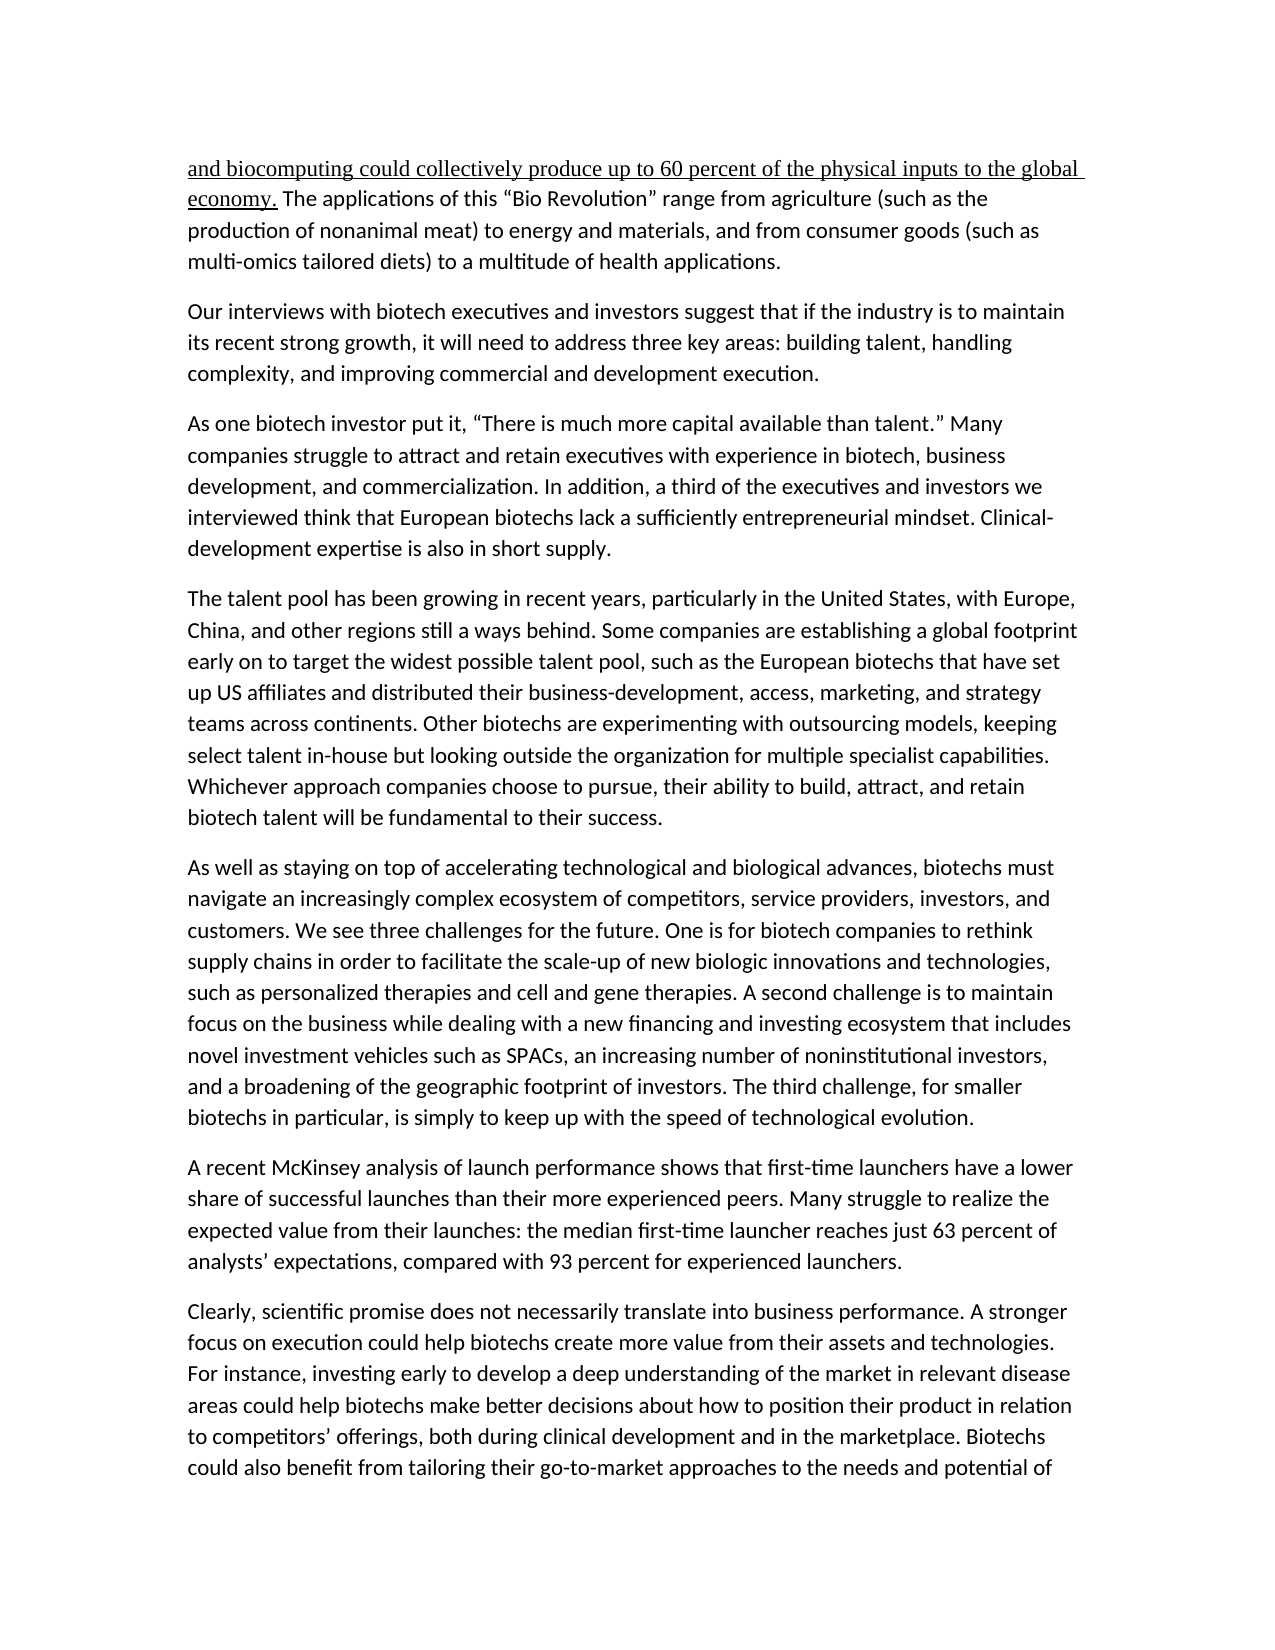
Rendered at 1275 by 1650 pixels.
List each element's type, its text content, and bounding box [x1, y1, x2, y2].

text Our interviews with biotech executives and investors suggest that if the industry is to maintain its recent strong growth, it will need to address three key areas: building talent, handling complexity, and improving commercial and development execution. [187, 294, 1087, 387]
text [187, 1294, 1087, 1481]
text As one biotech investor put it, “There is much more capital available than talent.” Many companies struggle to attract and retain executives with experience in biotech, business development, and commercialization. In addition, a third of the executives and investors we interviewed think that European biotechs lack a sufficiently entrepreneurial mindset. Clinical-development expertise is also in short supply. [187, 406, 1087, 562]
text A recent McKinsey analysis of launch performance shows that first-time launchers have a lower share of successful launches than their more experienced peers. Many struggle to realize the expected value from their launches: the median first-time launcher reaches just 63 percent of analysts’ expectations, compared with 93 percent for experienced launchers. [187, 1150, 1087, 1275]
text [187, 150, 1087, 275]
text As well as staying on top of accelerating technological and biological advances, biotechs must navigate an increasingly complex ecosystem of competitors, service providers, investors, and customers. We see three challenges for the future. One is for biotech companies to rethink supply chains in order to facilitate the scale-up of new biologic innovations and technologies, such as personalized therapies and cell and gene therapies. A second challenge is to maintain focus on the business while dealing with a new financing and investing ecosystem that includes novel investment vehicles such as SPACs, an increasing number of noninstitutional investors, and a broadening of the geographic footprint of investors. The third challenge, for smaller biotechs in particular, is simply to keep up with the speed of technological evolution. [187, 850, 1087, 1131]
text The talent pool has been growing in recent years, particularly in the United States, with Europe, China, and other regions still a ways behind. Some companies are establishing a global footprint early on to target the widest possible talent pool, such as the European biotechs that have set up US affiliates and distributed their business-development, access, marketing, and strategy teams across continents. Other biotechs are experimenting with outsourcing models, keeping select talent in-house but looking outside the organization for multiple specialist capabilities. Whichever approach companies choose to pursue, their ability to build, attract, and retain biotech talent will be fundamental to their success. [187, 581, 1087, 831]
